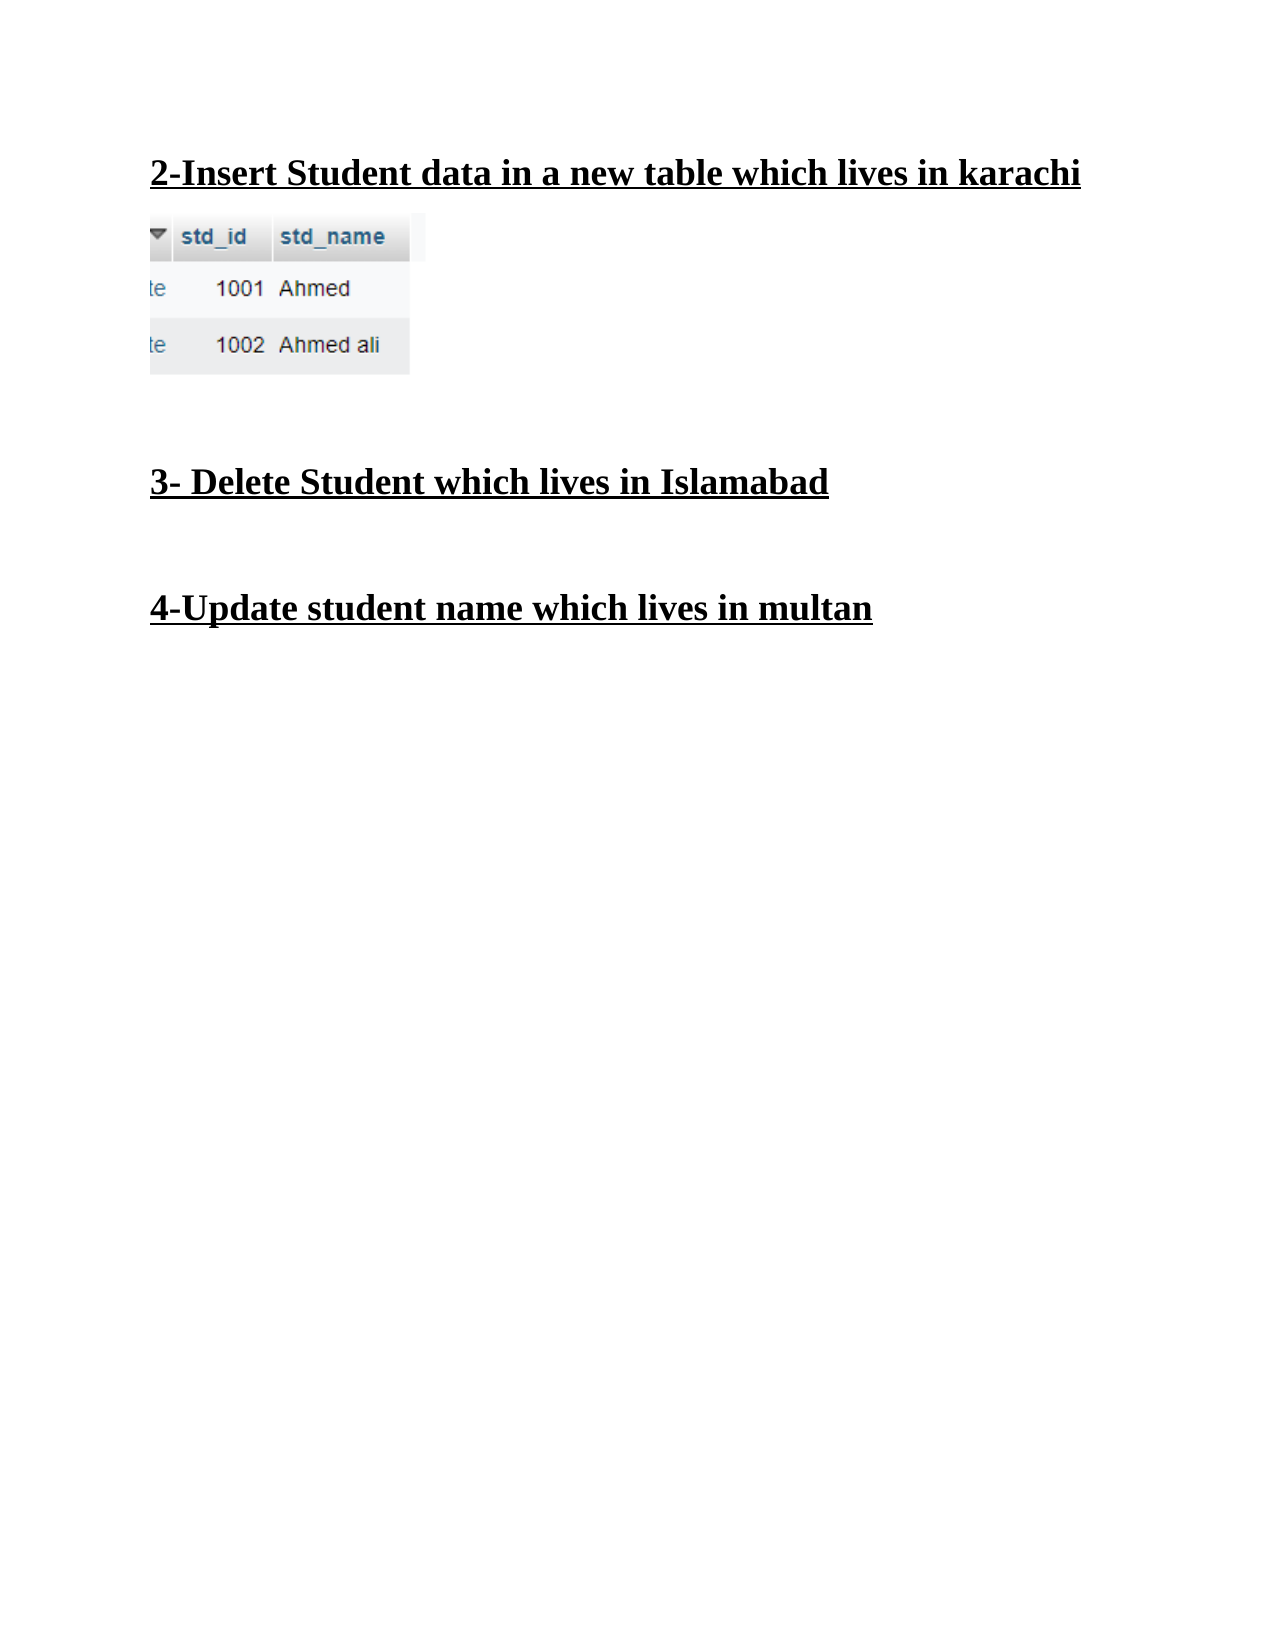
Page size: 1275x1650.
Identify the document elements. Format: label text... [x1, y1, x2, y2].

text 4-Update student name which lives in multan [150, 586, 1125, 629]
picture [150, 213, 457, 378]
text 3- Delete Student which lives in Islamabad [150, 459, 1125, 502]
text 2-Insert Student data in a new table which lives in karachi [150, 150, 1125, 193]
